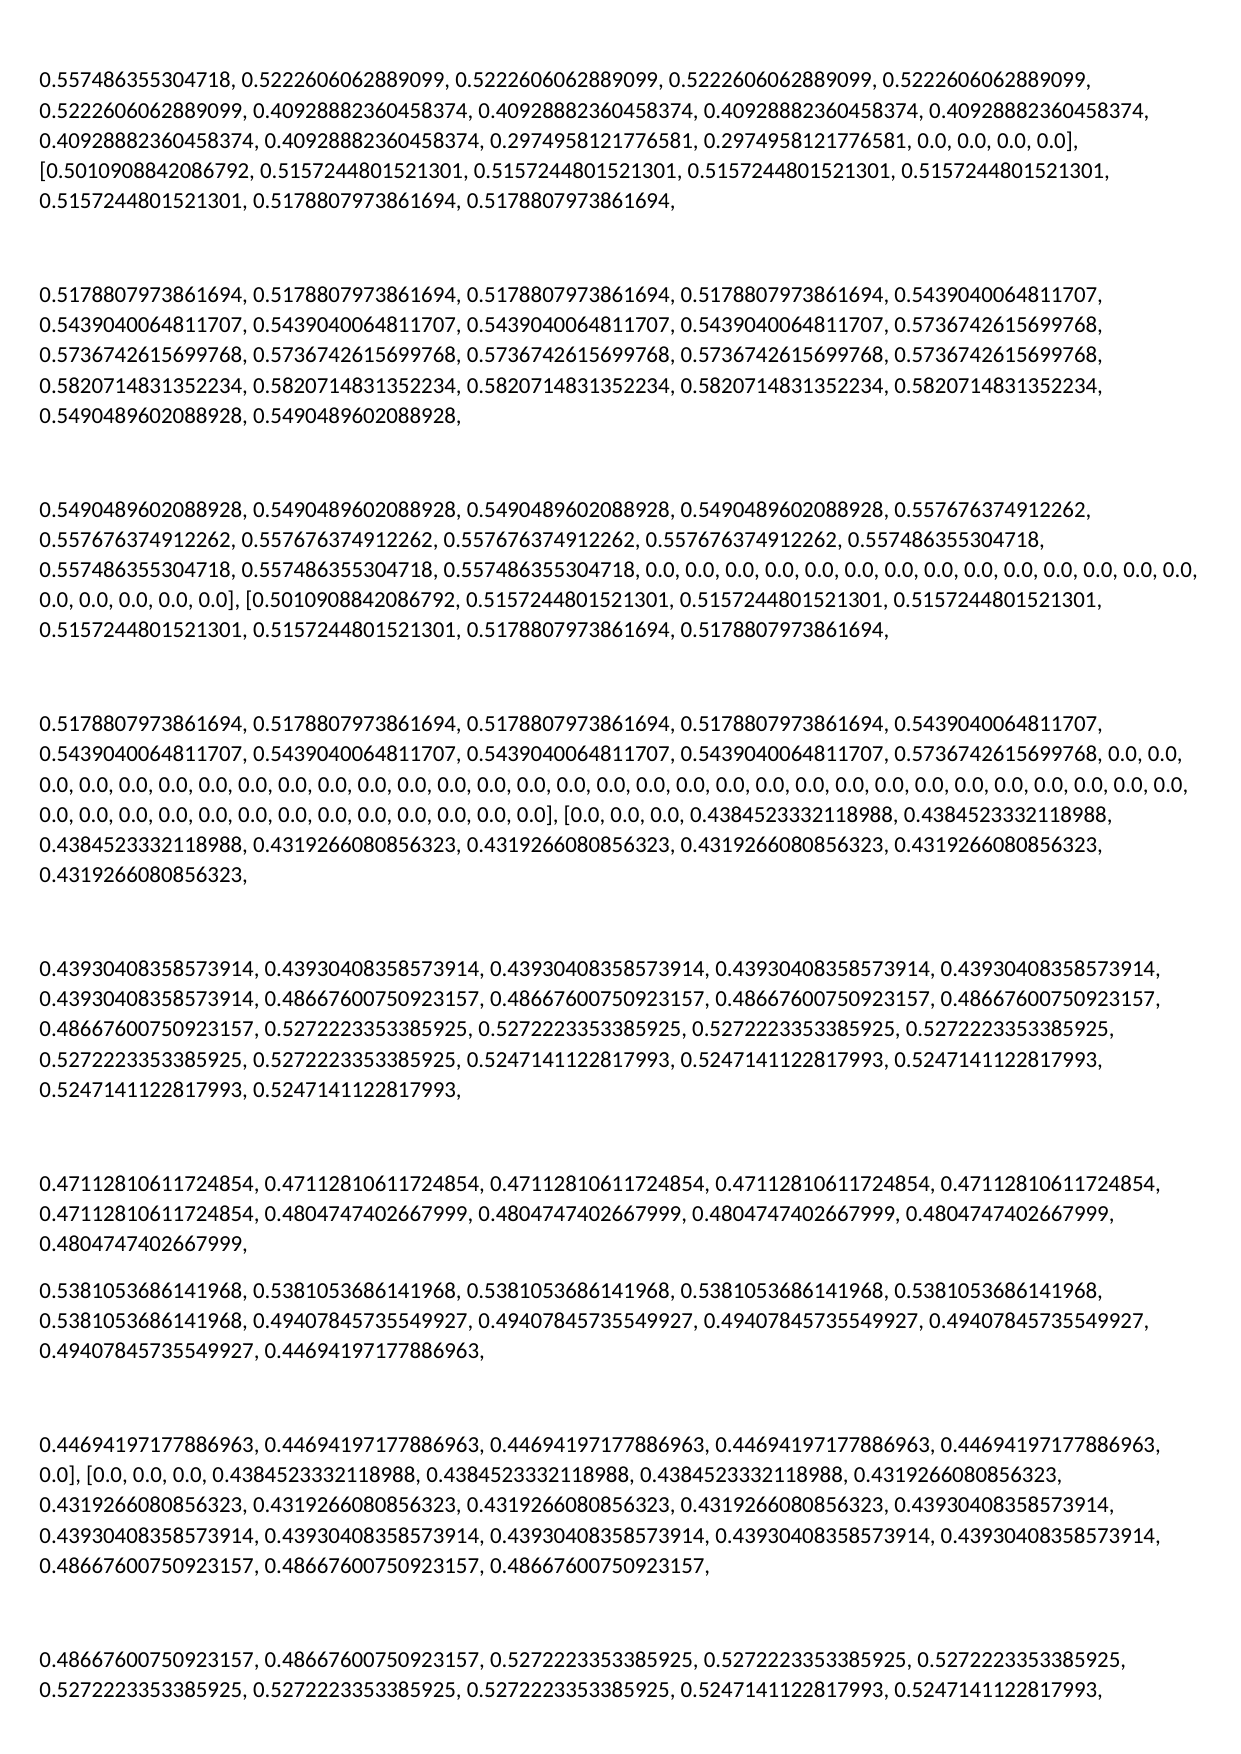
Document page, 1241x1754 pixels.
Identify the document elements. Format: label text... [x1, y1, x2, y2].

text 0.5178807973861694, 0.5178807973861694, 0.5178807973861694, 0.5178807973861694, 0.5439040064811707, 0.5439040064811707, 0.5439040064811707, 0.5439040064811707, 0.5439040064811707, 0.5736742615699768, 0.0, 0.0, 0.0, 0.0, 0.0, 0.0, 0.0, 0.0, 0.0, 0.0, 0.0, 0.0, 0.0, 0.0, 0.0, 0.0, 0.0, 0.0, 0.0, 0.0, 0.0, 0.0, 0.0, 0.0, 0.0, 0.0, 0.0, 0.0, 0.0, 0.0, 0.0, 0.0, 0.0, 0.0, 0.0, 0.0, 0.0, 0.0, 0.0, 0.0, 0.0, 0.0, 0.0, 0.0], [0.0, 0.0, 0.0, 0.4384523332118988, 0.4384523332118988, 0.4384523332118988, 0.4319266080856323, 0.4319266080856323, 0.4319266080856323, 0.4319266080856323, 0.4319266080856323, [39, 709, 1201, 888]
text 0.5178807973861694, 0.5178807973861694, 0.5178807973861694, 0.5178807973861694, 0.5439040064811707, 0.5439040064811707, 0.5439040064811707, 0.5439040064811707, 0.5439040064811707, 0.5736742615699768, 0.5736742615699768, 0.5736742615699768, 0.5736742615699768, 0.5736742615699768, 0.5736742615699768, 0.5820714831352234, 0.5820714831352234, 0.5820714831352234, 0.5820714831352234, 0.5820714831352234, 0.5490489602088928, 0.5490489602088928, [39, 280, 1201, 429]
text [39, 1645, 1201, 1703]
text 0.44694197177886963, 0.44694197177886963, 0.44694197177886963, 0.44694197177886963, 0.44694197177886963, 0.0], [0.0, 0.0, 0.0, 0.4384523332118988, 0.4384523332118988, 0.4384523332118988, 0.4319266080856323, 0.4319266080856323, 0.4319266080856323, 0.4319266080856323, 0.4319266080856323, 0.43930408358573914, 0.43930408358573914, 0.43930408358573914, 0.43930408358573914, 0.43930408358573914, 0.43930408358573914, 0.48667600750923157, 0.48667600750923157, 0.48667600750923157, [39, 1430, 1201, 1579]
text 0.47112810611724854, 0.47112810611724854, 0.47112810611724854, 0.47112810611724854, 0.47112810611724854, 0.47112810611724854, 0.4804747402667999, 0.4804747402667999, 0.4804747402667999, 0.4804747402667999, 0.4804747402667999, [39, 1169, 1201, 1257]
text 0.557486355304718, 0.5222606062889099, 0.5222606062889099, 0.5222606062889099, 0.5222606062889099, 0.5222606062889099, 0.40928882360458374, 0.40928882360458374, 0.40928882360458374, 0.40928882360458374, 0.40928882360458374, 0.40928882360458374, 0.2974958121776581, 0.2974958121776581, 0.0, 0.0, 0.0, 0.0], [0.5010908842086792, 0.5157244801521301, 0.5157244801521301, 0.5157244801521301, 0.5157244801521301, 0.5157244801521301, 0.5178807973861694, 0.5178807973861694, [39, 66, 1201, 214]
text 0.5381053686141968, 0.5381053686141968, 0.5381053686141968, 0.5381053686141968, 0.5381053686141968, 0.5381053686141968, 0.49407845735549927, 0.49407845735549927, 0.49407845735549927, 0.49407845735549927, 0.49407845735549927, 0.44694197177886963, [39, 1276, 1201, 1364]
text 0.43930408358573914, 0.43930408358573914, 0.43930408358573914, 0.43930408358573914, 0.43930408358573914, 0.43930408358573914, 0.48667600750923157, 0.48667600750923157, 0.48667600750923157, 0.48667600750923157, 0.48667600750923157, 0.5272223353385925, 0.5272223353385925, 0.5272223353385925, 0.5272223353385925, 0.5272223353385925, 0.5272223353385925, 0.5247141122817993, 0.5247141122817993, 0.5247141122817993, 0.5247141122817993, 0.5247141122817993, [39, 954, 1201, 1103]
text 0.5490489602088928, 0.5490489602088928, 0.5490489602088928, 0.5490489602088928, 0.557676374912262, 0.557676374912262, 0.557676374912262, 0.557676374912262, 0.557676374912262, 0.557486355304718, 0.557486355304718, 0.557486355304718, 0.557486355304718, 0.0, 0.0, 0.0, 0.0, 0.0, 0.0, 0.0, 0.0, 0.0, 0.0, 0.0, 0.0, 0.0, 0.0, 0.0, 0.0, 0.0, 0.0, 0.0], [0.5010908842086792, 0.5157244801521301, 0.5157244801521301, 0.5157244801521301, 0.5157244801521301, 0.5157244801521301, 0.5178807973861694, 0.5178807973861694, [39, 495, 1201, 644]
